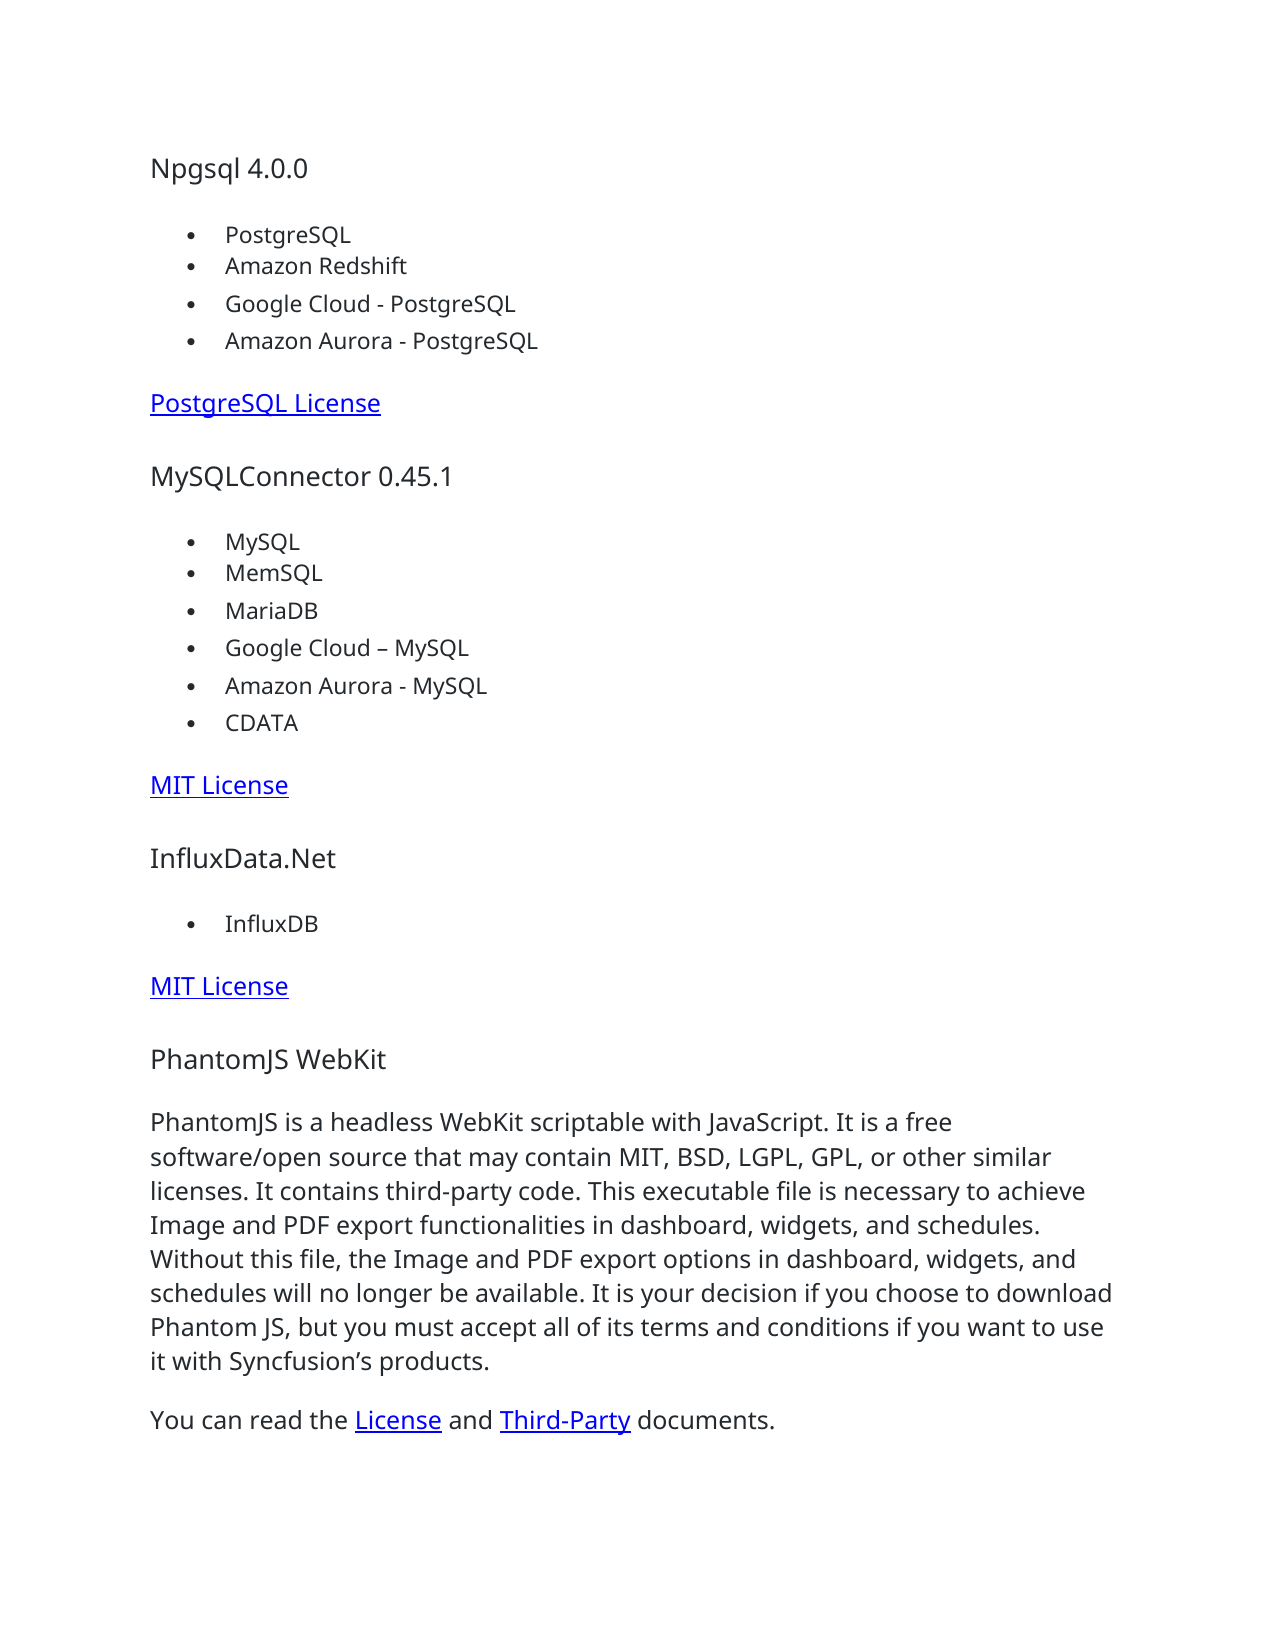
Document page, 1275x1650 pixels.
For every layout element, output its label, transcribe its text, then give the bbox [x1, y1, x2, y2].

subtitle MySQLConnector 0.45.1 [150, 457, 1125, 494]
list Google Cloud - PostgreSQL [187, 288, 1125, 319]
list MySQL [187, 526, 1125, 557]
text PhantomJS is a headless WebKit scriptable with JavaScript. It is a free software/open source that may contain MIT, BSD, LGPL, GPL, or other similar licenses. It contains third-party code. This executable file is necessary to achieve Image and PDF export functionalities in dashboard, widgets, and schedules. Without this file, the Image and PDF export options in dashboard, widgets, and schedules will no longer be available. It is your decision if you choose to download Phantom JS, but you must accept all of its terms and conditions if you want to use it with Syncfusion’s products. [150, 1105, 1125, 1378]
subtitle Npgsql 4.0.0 [150, 150, 1125, 187]
list PostgreSQL [187, 219, 1125, 250]
text PostgreSQL License [150, 386, 1125, 420]
list Amazon Aurora - MySQL [187, 670, 1125, 701]
list MariaDB [187, 595, 1125, 626]
list Amazon Redshift [187, 250, 1125, 281]
list MemSQL [187, 557, 1125, 589]
subtitle PhantomJS WebKit [150, 1040, 1125, 1077]
list InfluxDB [187, 908, 1125, 939]
list CDATA [187, 707, 1125, 739]
text You can read the License and Third-Party documents. [150, 1403, 1125, 1437]
text MIT License [150, 768, 1125, 802]
list Google Cloud – MySQL [187, 632, 1125, 664]
text MIT License [150, 969, 1125, 1003]
list Amazon Aurora - PostgreSQL [187, 325, 1125, 356]
subtitle InfluxData.Net [150, 839, 1125, 876]
